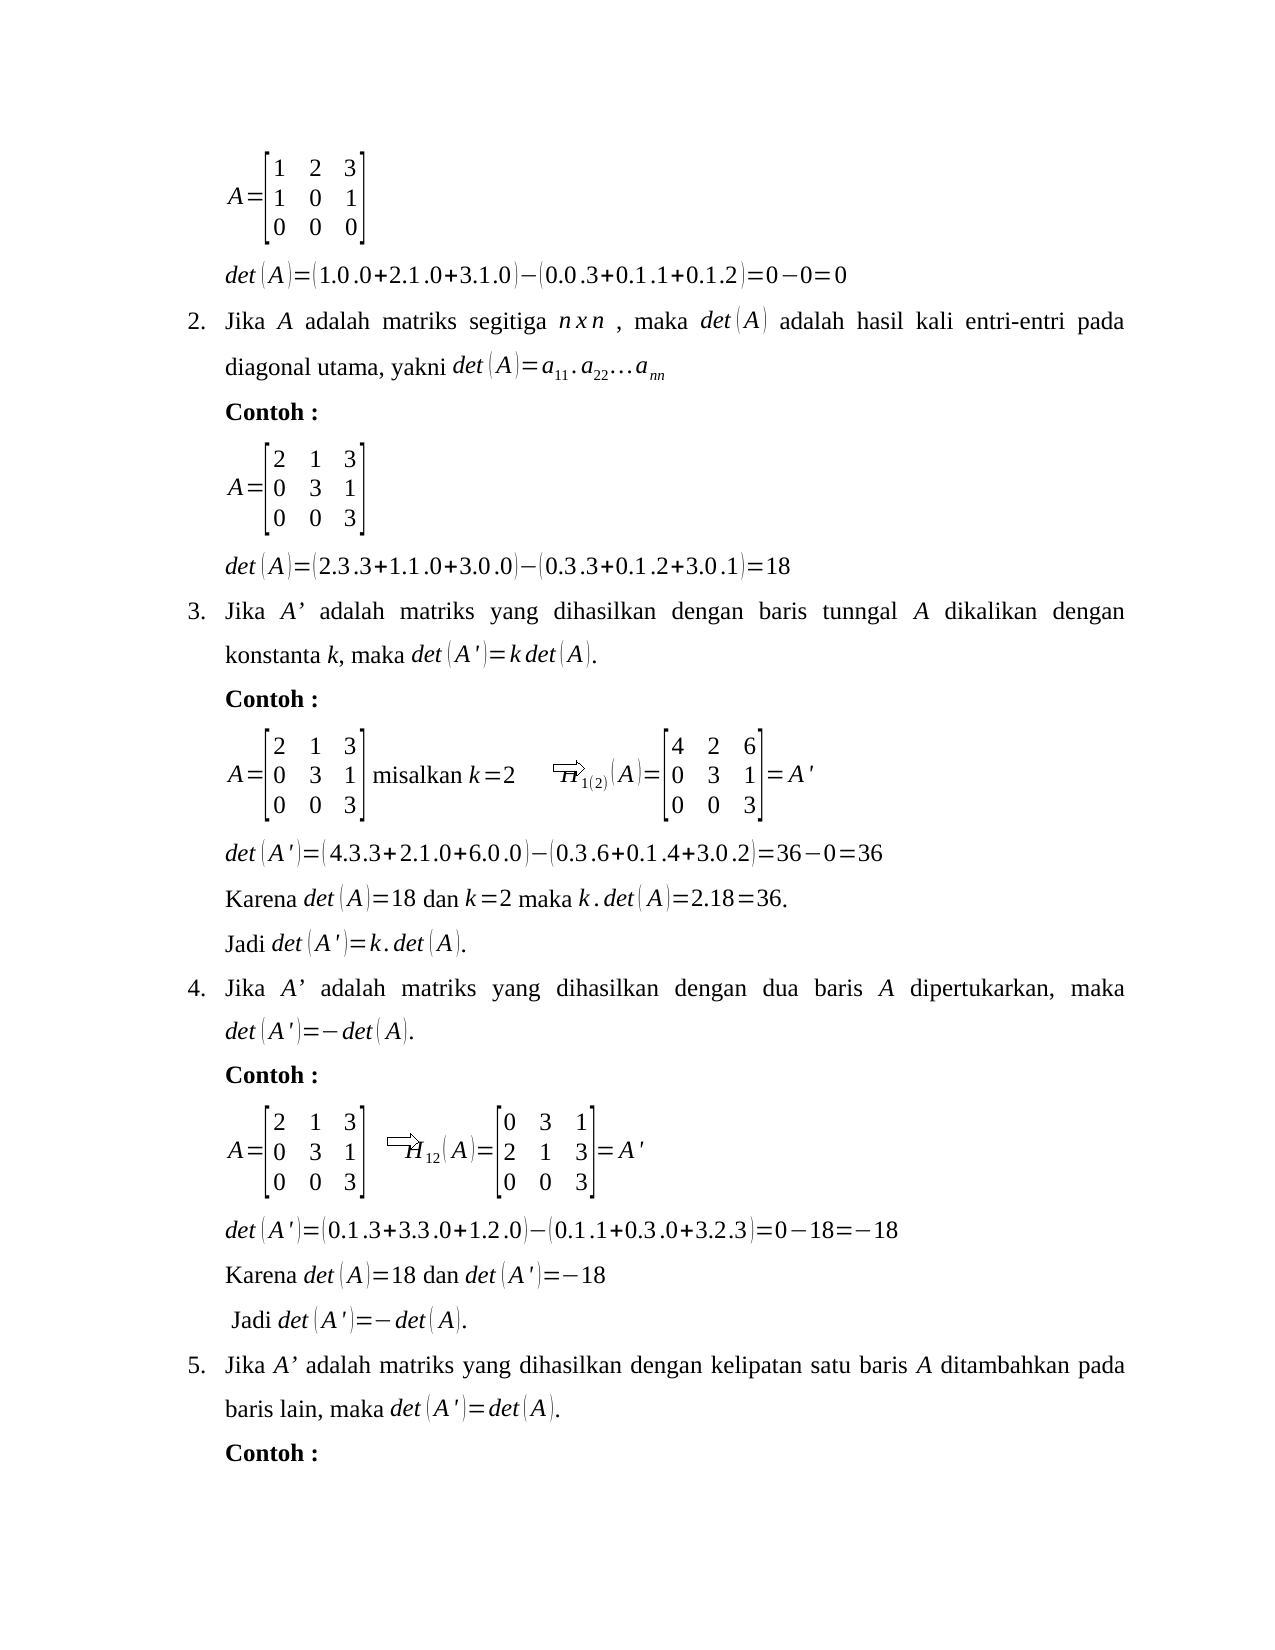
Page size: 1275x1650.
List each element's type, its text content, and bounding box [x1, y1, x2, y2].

list Karena dan [225, 1260, 1125, 1290]
list Karena dan maka . [225, 883, 1125, 913]
list Contoh : [225, 1438, 1125, 1467]
list misalkan [225, 727, 1125, 823]
list Jadi . [225, 928, 1125, 958]
list Jika A’ adalah matriks yang dihasilkan dengan kelipatan satu baris A ditambahkan pada baris lain, maka . [187, 1350, 1125, 1423]
list Contoh : [225, 1061, 1125, 1089]
list Jika A’ adalah matriks yang dihasilkan dengan dua baris A dipertukarkan, maka . [187, 973, 1125, 1046]
list Jika A’ adalah matriks yang dihasilkan dengan baris tunngal A dikalikan dengan konstanta k, maka . [187, 596, 1125, 669]
list Contoh : [225, 397, 1125, 426]
list Contoh : [225, 684, 1125, 713]
list Jika A adalah matriks segitiga , maka adalah hasil kali entri-entri pada diagonal utama, yakni [187, 305, 1125, 383]
list Jadi . [225, 1305, 1125, 1335]
